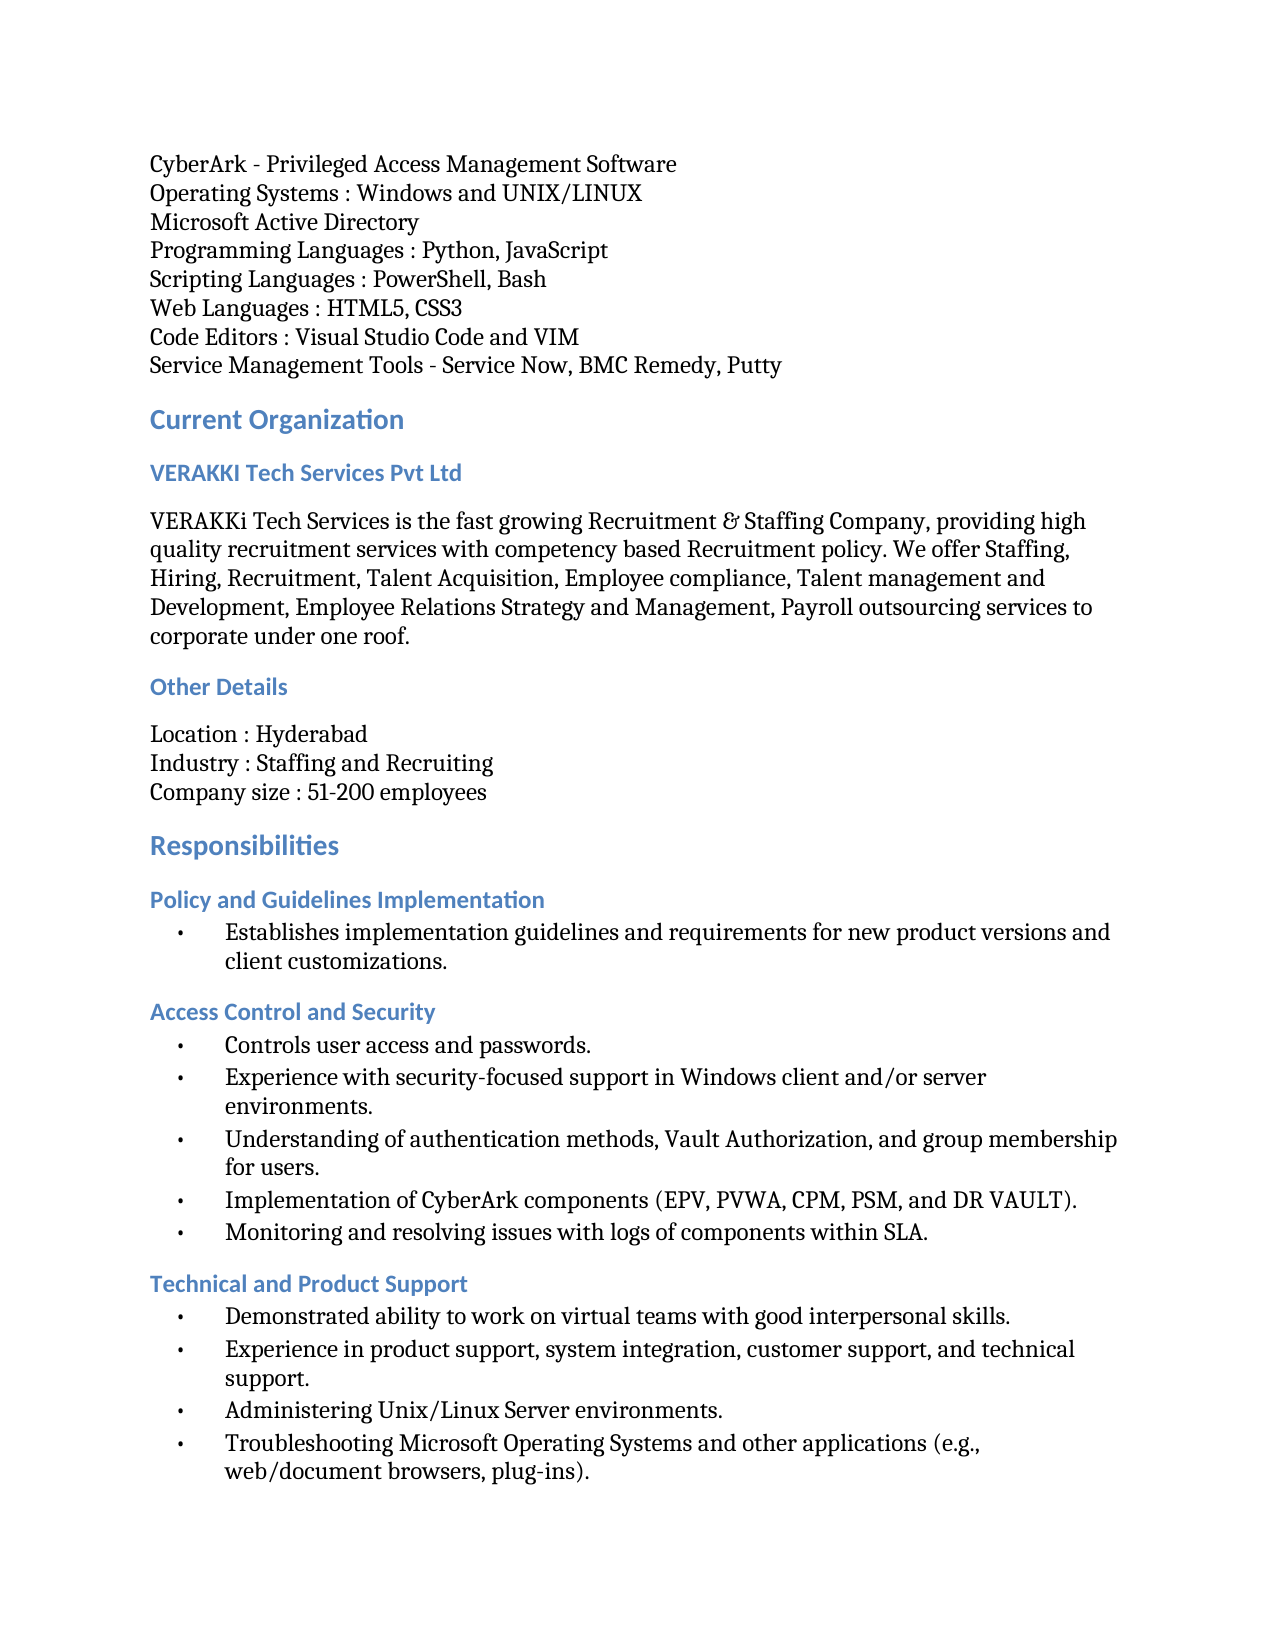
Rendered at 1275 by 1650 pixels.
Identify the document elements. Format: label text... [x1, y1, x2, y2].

subtitle VERAKKI Tech Services Pvt Ltd [150, 457, 1125, 488]
subtitle Other Details [150, 671, 1125, 702]
subtitle Technical and Product Support [150, 1268, 1125, 1298]
list Troubleshooting Microsoft Operating Systems and other applications (e.g., web/document browsers, plug-ins). [175, 1428, 1125, 1486]
subtitle Current Organization [150, 401, 1125, 436]
text Location : Hyderabad Industry : Staffing and Recruiting Company size : 51-200 employees [150, 720, 1125, 807]
list Establishes implementation guidelines and requirements for new product versions and client customizations. [175, 918, 1125, 976]
list Understanding of authentication methods, Vault Authorization, and group membership for users. [175, 1124, 1125, 1182]
list Experience with security-focused support in Windows client and/or server environments. [175, 1063, 1125, 1121]
text VERAKKi Tech Services is the fast growing Recruitment & Staffing Company, providing high quality recruitment services with competency based Recruitment policy. We offer Staffing, Hiring, Recruitment, Talent Acquisition, Employee compliance, Talent management and Development, Employee Relations Strategy and Management, Payroll outsourcing services to corporate under one roof. [150, 507, 1125, 650]
subtitle Policy and Guidelines Implementation [150, 884, 1125, 914]
subtitle Responsibilities [150, 827, 1125, 863]
list Demonstrated ability to work on virtual teams with good interpersonal skills. [175, 1302, 1125, 1331]
list Experience in product support, system integration, customer support, and technical support. [175, 1335, 1125, 1392]
list Implementation of CyberArk components (EPV, PVWA, CPM, PSM, and DR VAULT). [175, 1186, 1125, 1214]
list Administering Unix/Linux Server environments. [175, 1396, 1125, 1425]
list Monitoring and resolving issues with logs of components within SLA. [175, 1218, 1125, 1247]
subtitle Access Control and Security [150, 997, 1125, 1027]
list Controls user access and passwords. [175, 1031, 1125, 1059]
